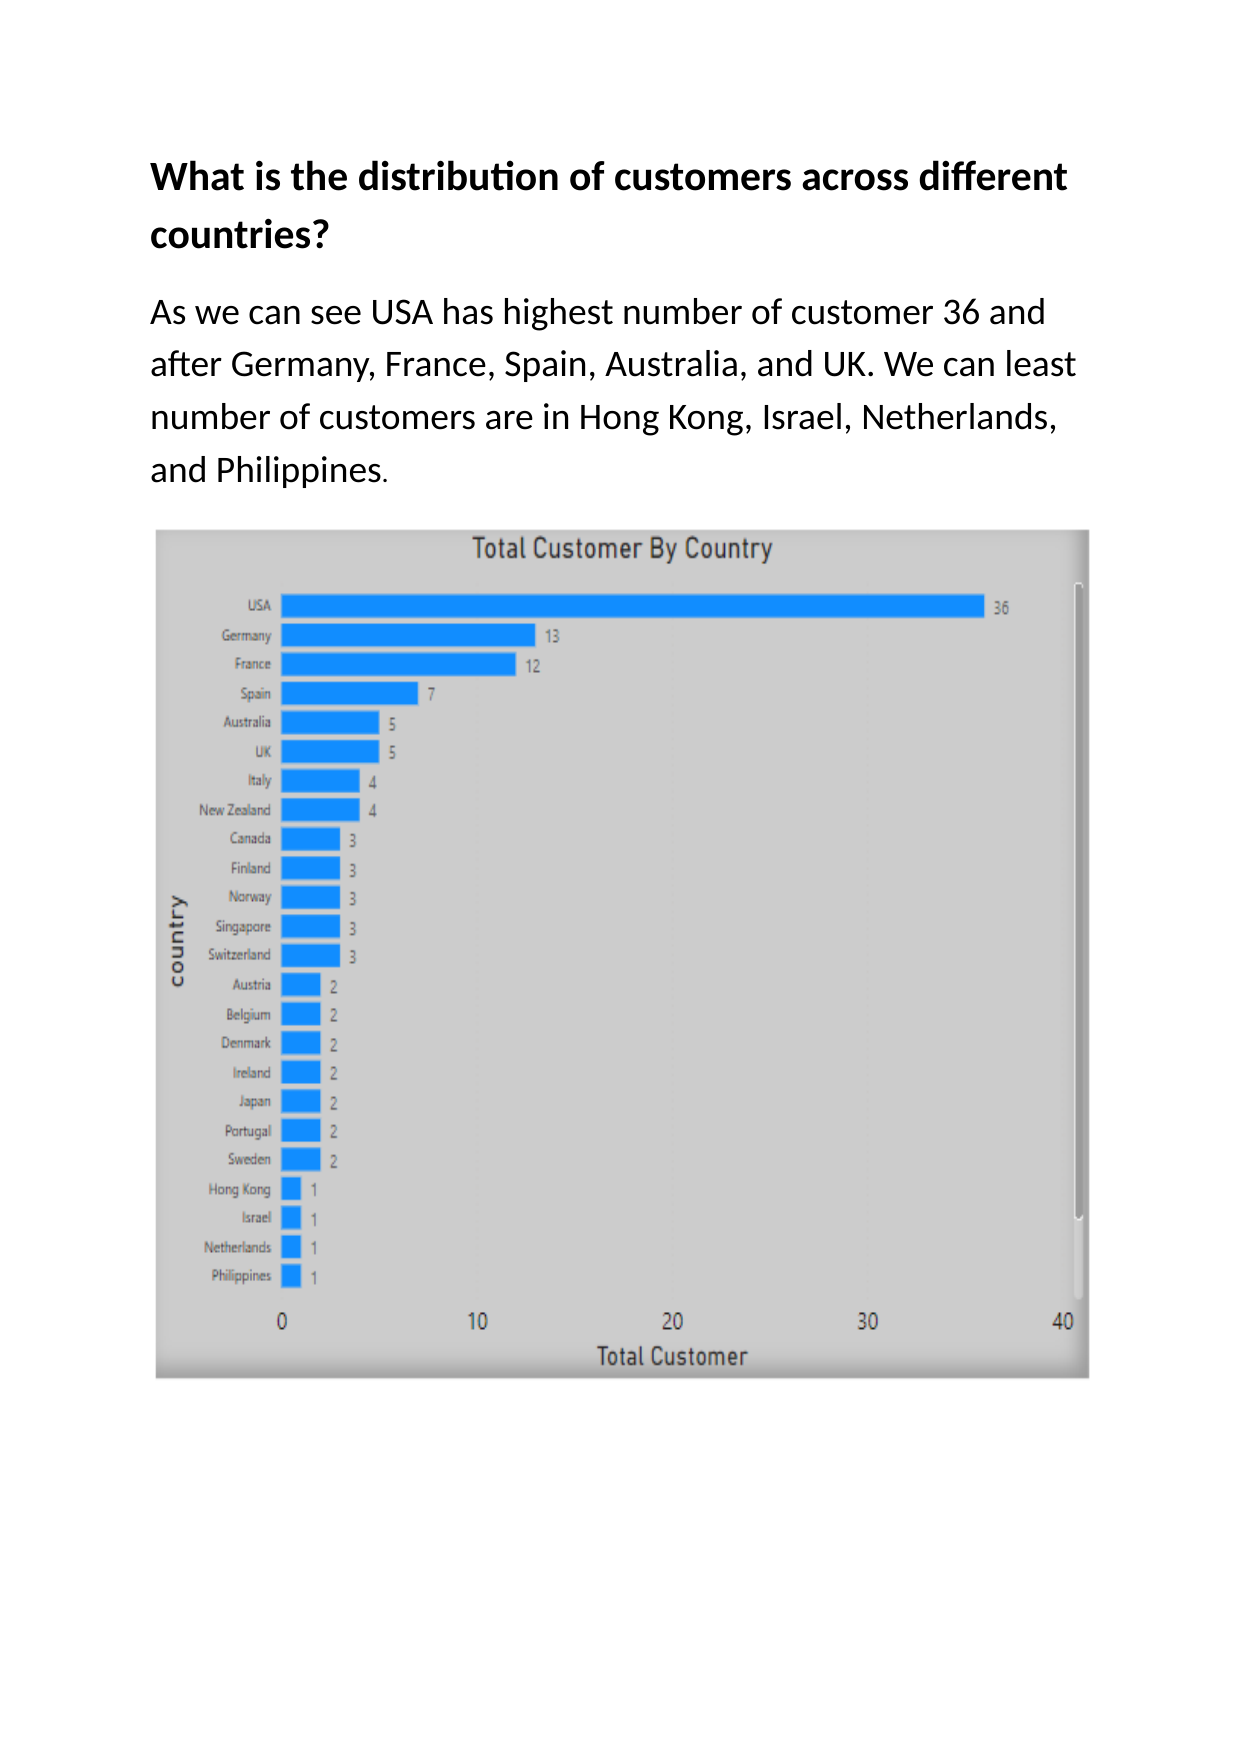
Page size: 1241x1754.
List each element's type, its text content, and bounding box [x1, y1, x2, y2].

picture [150, 519, 1091, 1388]
text As we can see USA has highest number of customer 36 and after Germany, France, Spain, Australia, and UK. We can least number of customers are in Hong Kong, Israel, Netherlands, and Philippines. [150, 288, 1090, 492]
text What is the distribution of customers across different countries? [150, 150, 1090, 259]
